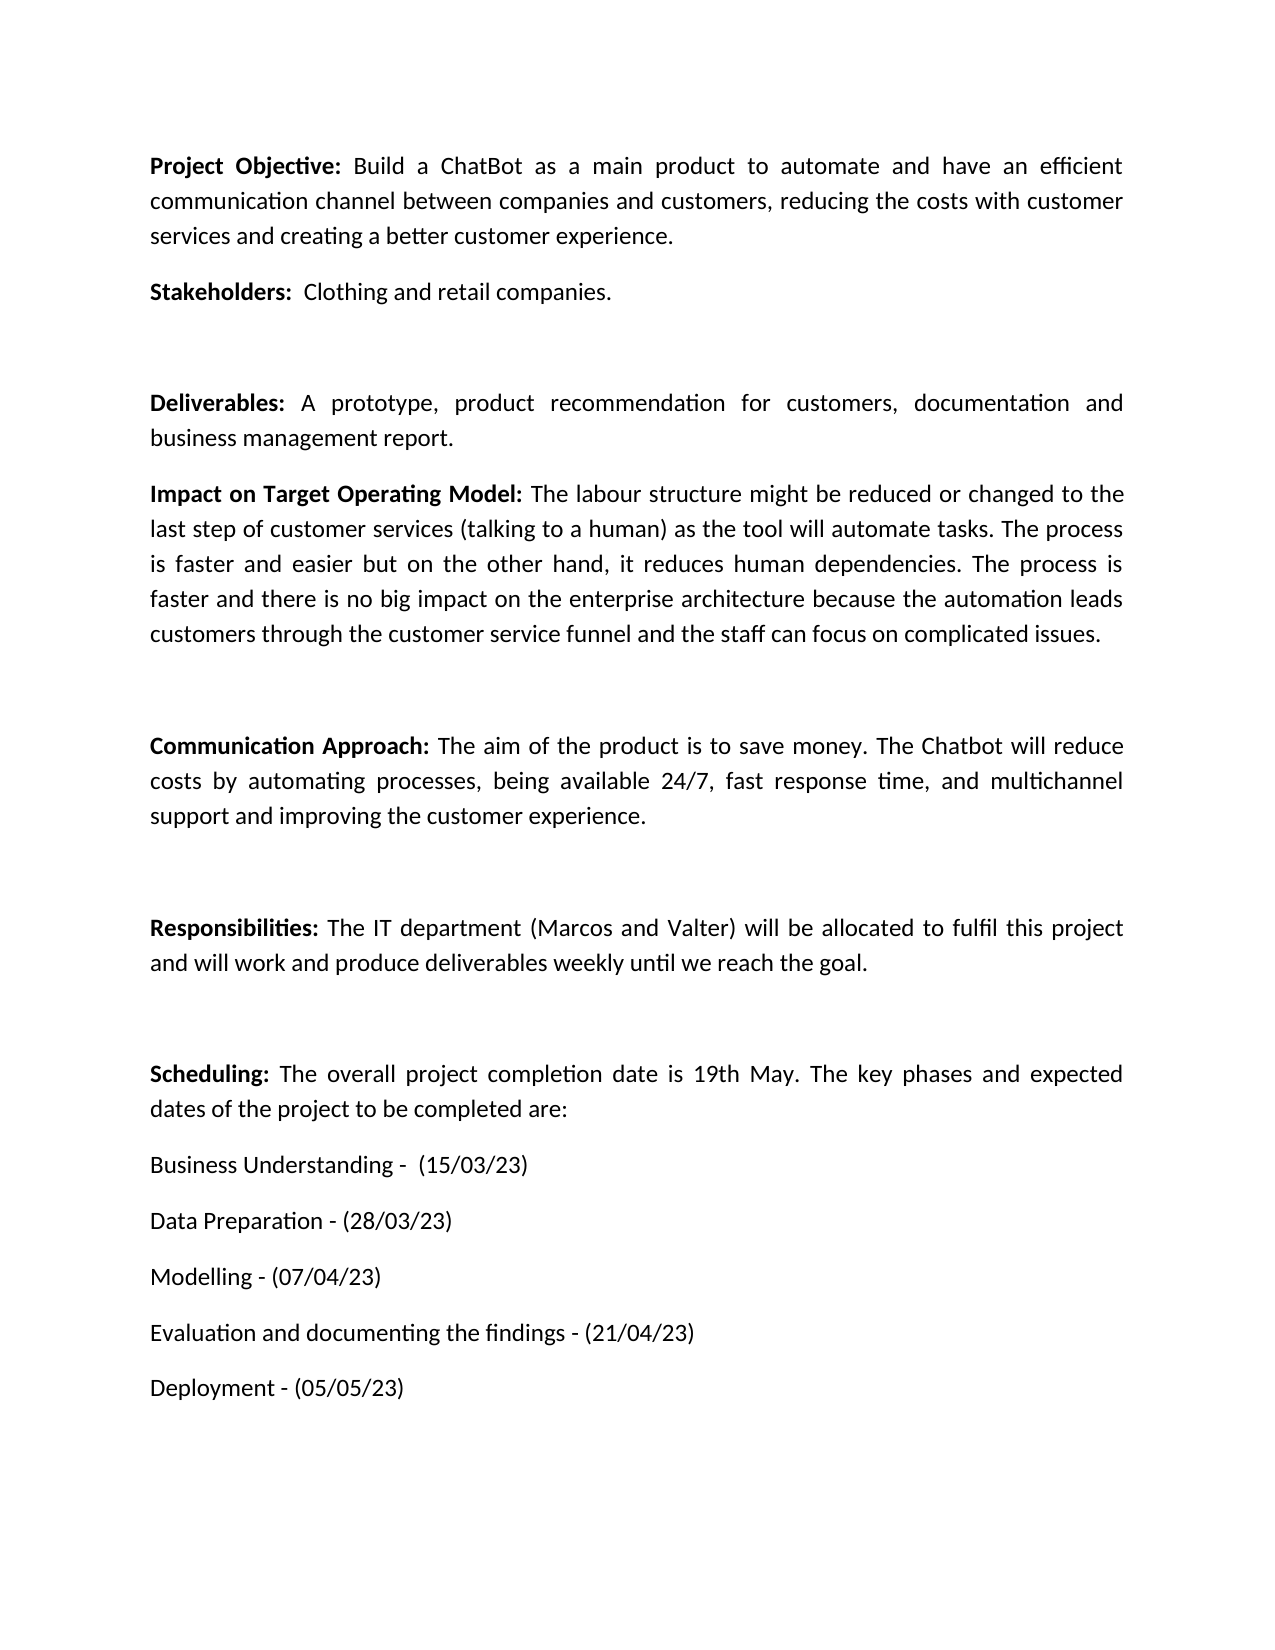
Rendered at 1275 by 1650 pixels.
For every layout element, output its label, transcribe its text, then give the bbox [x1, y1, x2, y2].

text Impact on Target Operating Model: The labour structure might be reduced or changed to the last step of customer services (talking to a human) as the tool will automate tasks. The process is faster and easier but on the other hand, it reduces human dependencies. The process is faster and there is no big impact on the enterprise architecture because the automation leads customers through the customer service funnel and the staff can focus on complicated issues. [150, 478, 1125, 649]
text Scheduling: The overall project completion date is 19th May. The key phases and expected dates of the project to be completed are: [150, 1058, 1125, 1124]
text Project Objective: Build a ChatBot as a main product to automate and have an efficient communication channel between companies and customers, reducing the costs with customer services and creating a better customer experience. [150, 150, 1125, 251]
text Data Preparation - (28/03/23) [150, 1205, 1125, 1236]
text Deliverables: A prototype, product recommendation for customers, documentation and business management report. [150, 387, 1125, 453]
text Responsibilities: The IT department (Marcos and Valter) will be allocated to fulfil this project and will work and produce deliverables weekly until we reach the goal. [150, 912, 1125, 977]
text Deployment - (05/05/23) [150, 1372, 1125, 1403]
text Stakeholders: Clothing and retail companies. [150, 276, 1125, 306]
text Modelling - (07/04/23) [150, 1261, 1125, 1291]
text Evaluation and documenting the findings - (21/04/23) [150, 1317, 1125, 1347]
text Communication Approach: The aim of the product is to save money. The Chatbot will reduce costs by automating processes, being available 24/7, fast response time, and multichannel support and improving the customer experience. [150, 730, 1125, 831]
text Business Understanding - (15/03/23) [150, 1149, 1125, 1180]
